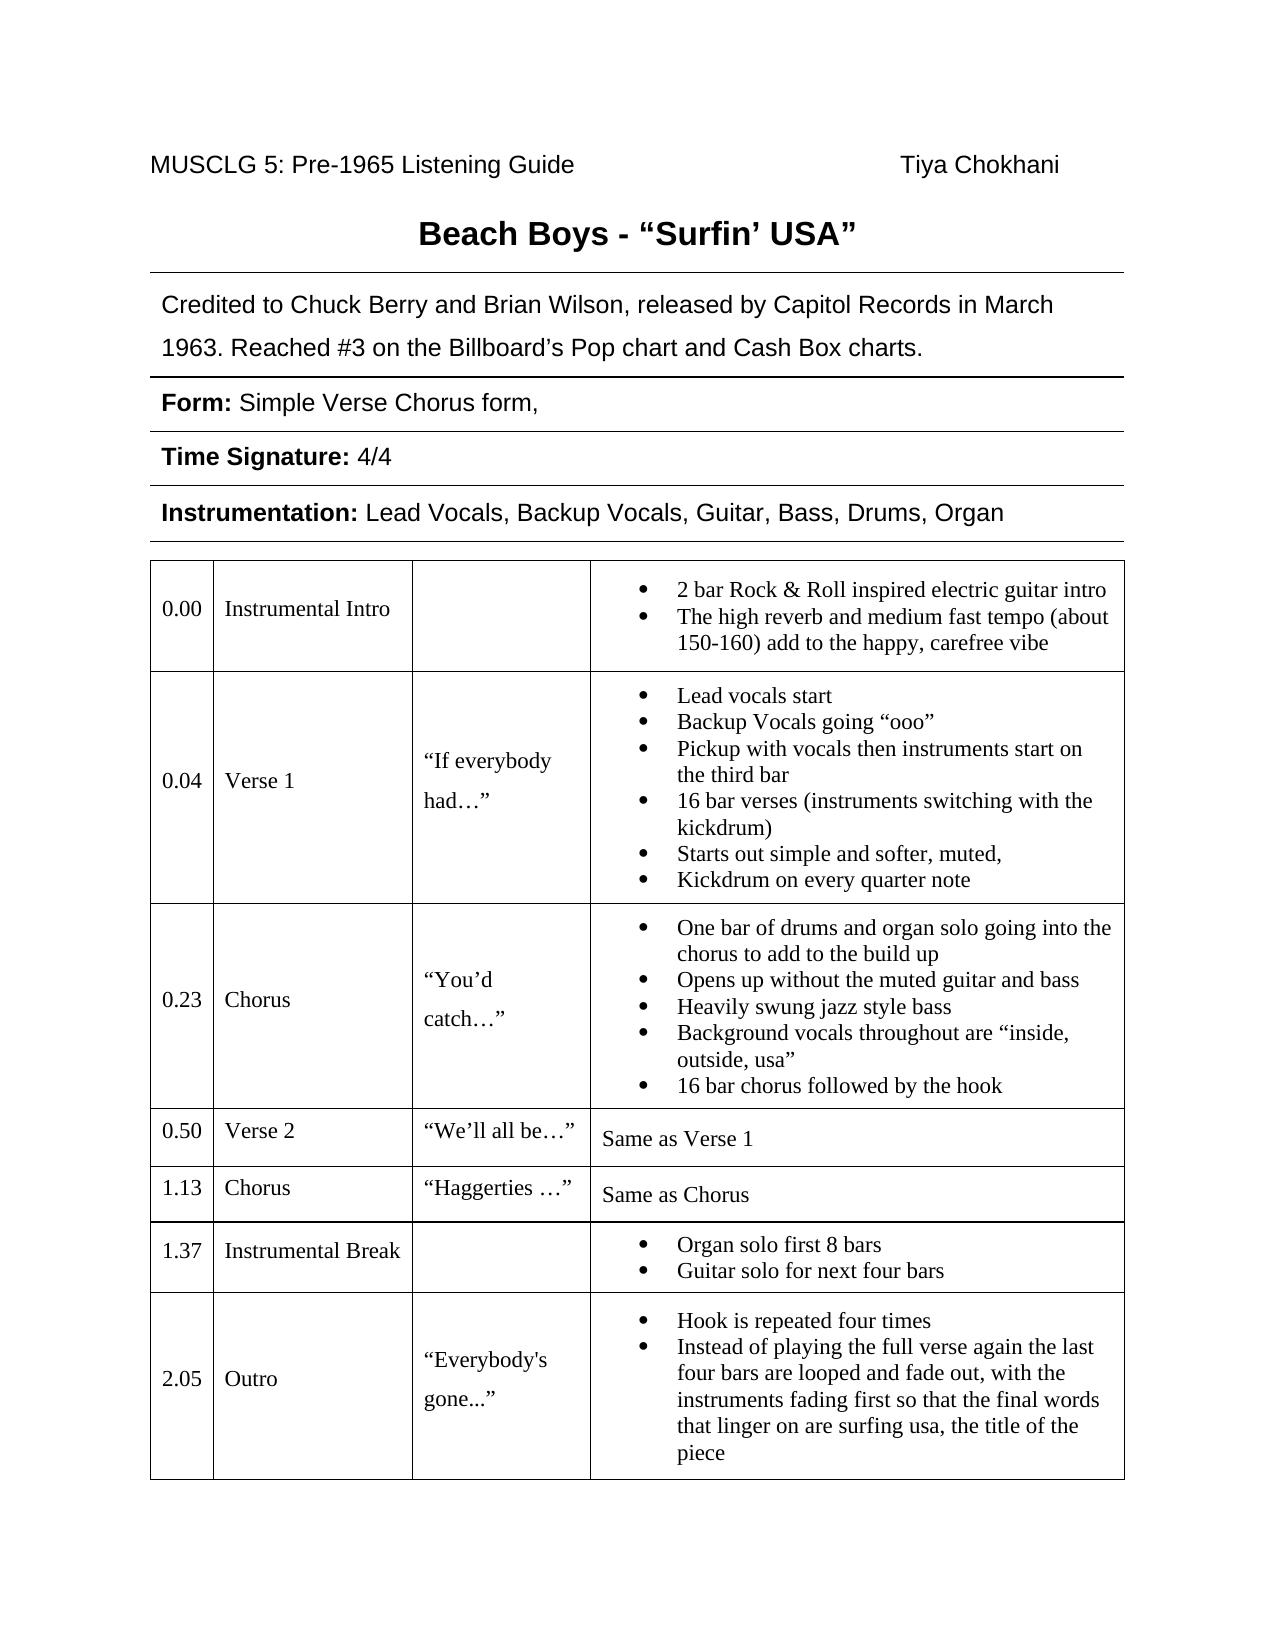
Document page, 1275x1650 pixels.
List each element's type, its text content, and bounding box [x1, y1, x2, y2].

table_cell Verse 1 [214, 672, 412, 903]
text Beach Boys - “Surfin’ USA” [150, 214, 1125, 252]
table_cell Same as Verse 1 [591, 1109, 1124, 1166]
text MUSCLG 5: Pre-1965 Listening Guide Tiya Chokhani [150, 150, 1125, 179]
table_cell “We’ll all be…” [413, 1109, 590, 1166]
table_cell 0.04 [151, 672, 213, 903]
table_cell One bar of drums and organ solo going into the chorus to add to the build up Opens up without the muted guitar and bass Heavily swung jazz style bass Background vocals throughout are “inside, outside, usa” 16 bar chorus followed by the hook [591, 904, 1124, 1108]
table_cell Lead vocals start Backup Vocals going “ooo” Pickup with vocals then instruments start on the third bar 16 bar verses (instruments switching with the kickdrum) Starts out simple and softer, muted, Kickdrum on every quarter note [591, 672, 1124, 903]
table_cell 1.13 [151, 1167, 213, 1221]
table_header Credited to Chuck Berry and Brian Wilson, released by Capitol Records in March 1963. Reached #3 on the Billboard’s Pop chart and Cash Box charts. [150, 273, 1124, 376]
table_cell Hook is repeated four times Instead of playing the full verse again the last four bars are looped and fade out, with the instruments fading first so that the final words that linger on are surfing usa, the title of the piece [591, 1293, 1124, 1479]
table_cell 2.05 [151, 1293, 213, 1479]
table_cell Chorus [214, 1167, 412, 1221]
table_cell Chorus [214, 904, 412, 1108]
table_cell [413, 1223, 590, 1292]
table_cell Same as Chorus [591, 1167, 1124, 1221]
table_cell Organ solo first 8 bars Guitar solo for next four bars [591, 1223, 1124, 1292]
table_cell 0.50 [151, 1109, 213, 1166]
table_cell “If everybody had…” [413, 672, 590, 903]
table_header 2 bar Rock & Roll inspired electric guitar intro The high reverb and medium fast tempo (about 150-160) add to the happy, carefree vibe [591, 561, 1124, 671]
table_cell Verse 2 [214, 1109, 412, 1166]
table_cell “Everybody's gone...” [413, 1293, 590, 1479]
table_cell Time Signature: 4/4 [150, 432, 1124, 485]
table_header 0.00 [151, 561, 213, 671]
table_header [413, 561, 590, 671]
table_cell 0.23 [151, 904, 213, 1108]
table_cell Instrumentation: Lead Vocals, Backup Vocals, Guitar, Bass, Drums, Organ [150, 486, 1124, 541]
table_cell “You’d catch…” [413, 904, 590, 1108]
table_cell Form: Simple Verse Chorus form, [150, 378, 1124, 431]
table_cell “Haggerties …” [413, 1167, 590, 1221]
table_cell Outro [214, 1293, 412, 1479]
table_cell Instrumental Break [214, 1223, 412, 1292]
table_cell 1.37 [151, 1223, 213, 1292]
table_header Instrumental Intro [214, 561, 412, 671]
